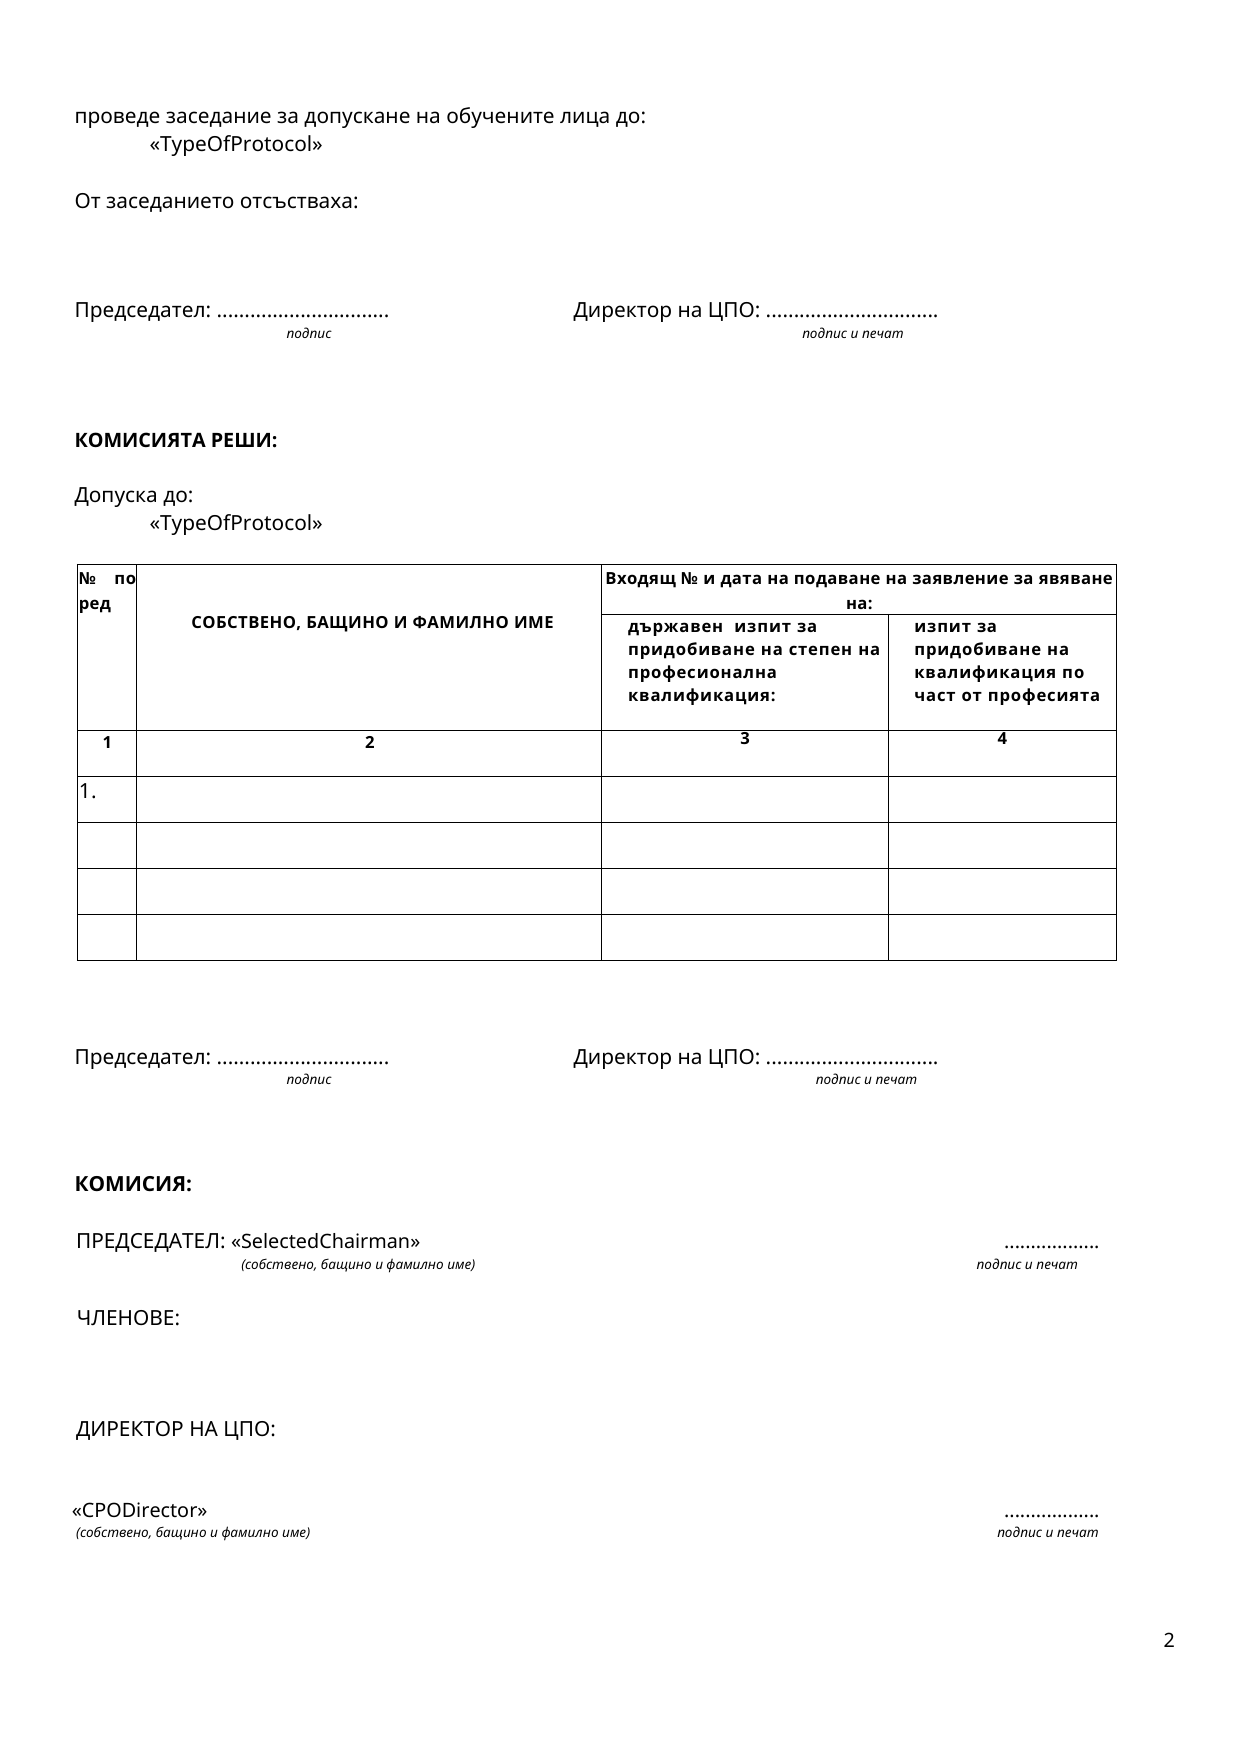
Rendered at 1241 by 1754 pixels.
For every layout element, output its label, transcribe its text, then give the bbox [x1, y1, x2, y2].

text «TypeOfProtocol» [76, 129, 1173, 158]
table_cell 1. [78, 777, 136, 822]
text ПРЕДСЕДАТЕЛ: .................. [76, 1226, 1173, 1255]
table_cell [602, 869, 888, 914]
text Допуска до: [74, 480, 1173, 508]
table_cell [137, 869, 601, 914]
text подпис подпис и печат [76, 324, 1174, 342]
text (собствено, бащино и фамилно име) подпис и печат [76, 1523, 1173, 1541]
table_cell [78, 823, 136, 868]
text проведе заседание за допускане на обучените лица до: [74, 101, 1173, 129]
table_cell 1 [78, 731, 136, 776]
text КОМИСИЯ: [74, 1169, 1174, 1198]
text .................. [66, 1496, 1173, 1523]
table_cell [889, 915, 1116, 960]
table_cell [889, 823, 1116, 868]
text От заседанието отсъстваха: [74, 186, 1173, 214]
table_cell [137, 915, 601, 960]
table_cell [78, 869, 136, 914]
text подпис подпис и печат [76, 1070, 1174, 1089]
text Председател: ............................... Директор на ЦПО: ............................... [74, 1042, 1174, 1070]
table_cell изпит за придобиване на квалификация по част от професията [889, 615, 1116, 729]
table_cell [78, 915, 136, 960]
text (собствено, бащино и фамилно име) подпис и печат [151, 1255, 1174, 1273]
table_cell [602, 823, 888, 868]
text ДИРЕКТОР НА ЦПО: [76, 1414, 1174, 1442]
table_cell държавен изпит за придобиване на степен на професионална квалификация: [602, 615, 888, 729]
table_cell 2 [137, 731, 601, 776]
table_header СОБСТВЕНО, БАЩИНО И ФАМИЛНО ИМЕ [137, 565, 601, 729]
table_cell [889, 869, 1116, 914]
table_header № по ред [78, 565, 136, 729]
table_cell [889, 777, 1116, 822]
text «TypeOfProtocol» [76, 508, 1173, 537]
table_cell 4 [889, 731, 1116, 776]
table_cell [602, 915, 888, 960]
table_cell 3 [602, 731, 888, 776]
table_cell [137, 823, 601, 868]
text Председател: ............................... Директор на ЦПО: ............................... [74, 295, 1174, 324]
table_cell [602, 777, 888, 822]
table_cell [137, 777, 601, 822]
table_header Входящ № и дата на подаване на заявление за явяване на: [602, 565, 1116, 614]
text КОМИСИЯТА РЕШИ: [74, 426, 1174, 453]
text ЧЛЕНОВЕ: [77, 1303, 1174, 1331]
